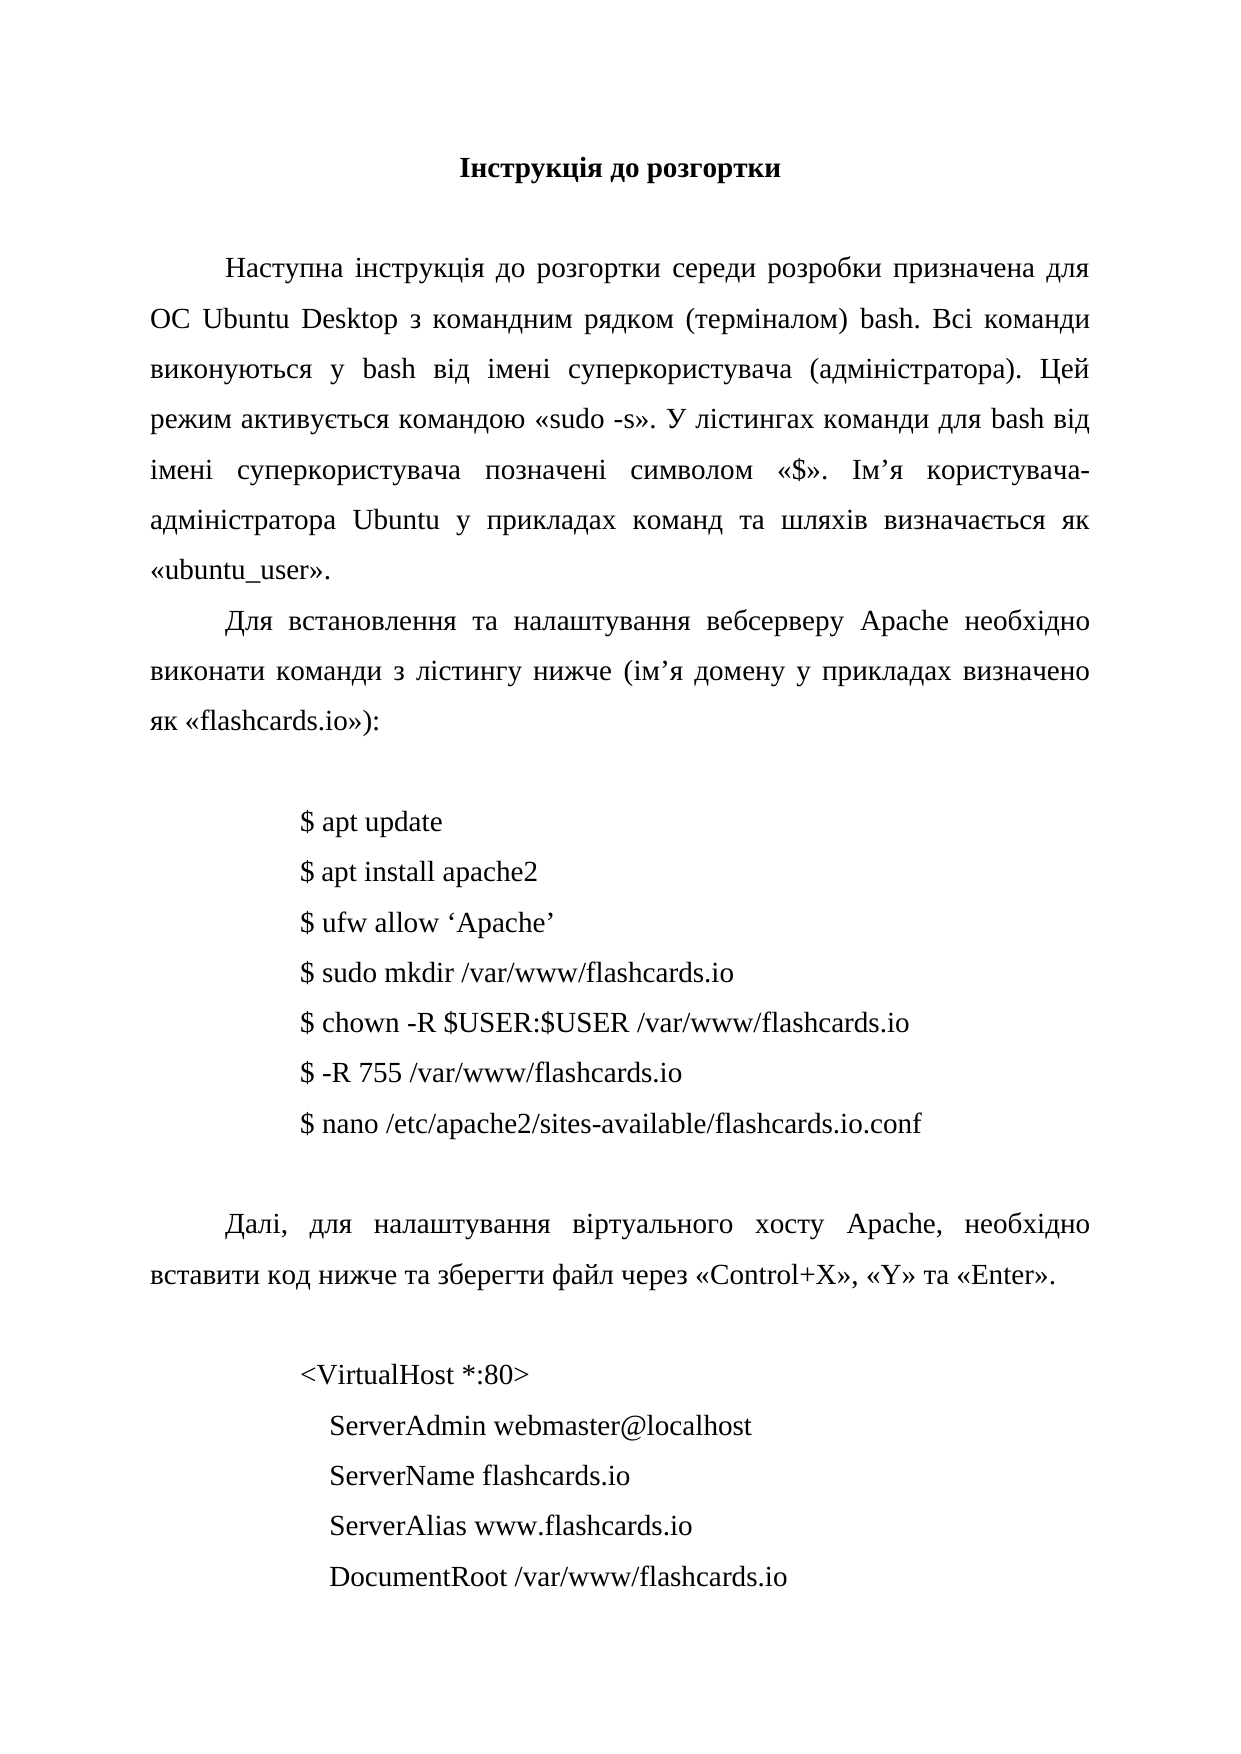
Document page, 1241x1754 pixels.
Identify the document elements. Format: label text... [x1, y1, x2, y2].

text ServerName flashcards.io [225, 1458, 1090, 1492]
text $ nano /etc/apache2/sites-available/flashcards.io.conf [225, 1106, 1090, 1139]
text DocumentRoot /var/www/flashcards.io [225, 1559, 1090, 1592]
text ServerAdmin webmaster@localhost [225, 1408, 1090, 1441]
text <VirtualHost *:80> [225, 1357, 1090, 1391]
text $ ufw allow ‘Apache’ [225, 905, 1090, 938]
text Інструкція до розгортки [150, 150, 1090, 183]
text $ apt install apache2 [225, 854, 1090, 888]
text $ -R 755 /var/www/flashcards.io [225, 1056, 1090, 1089]
text $ sudo mkdir /var/www/flashcards.io [225, 955, 1090, 988]
text Далі, для налаштування віртуального хосту Apache, необхідно вставити код нижче та зберегти файл через «Control+X», «Y» та «Enter». [150, 1207, 1090, 1290]
text ServerAlias www.flashcards.io [225, 1508, 1090, 1542]
text $ apt update [225, 804, 1090, 838]
text Наступна інструкція до розгортки середи розробки призначена для ОС Ubuntu Desktop з командним рядком (терміналом) bash. Всі команди виконуються у bash від імені суперкористувача (адміністратора). Цей режим активується командою «sudo -s». У лістингах команди для bash від імені суперкористувача позначені символом «$». Ім’я користувача-адміністратора Ubuntu у прикладах команд та шляхів визначається як «ubuntu_user». [150, 251, 1090, 586]
text $ chown -R $USER:$USER /var/www/flashcards.io [225, 1005, 1090, 1039]
text Для встановлення та налаштування вебсерверу Apache необхідно виконати команди з лістингу нижче (ім’я домену у прикладах визначено як «flashcards.io»): [150, 603, 1090, 737]
